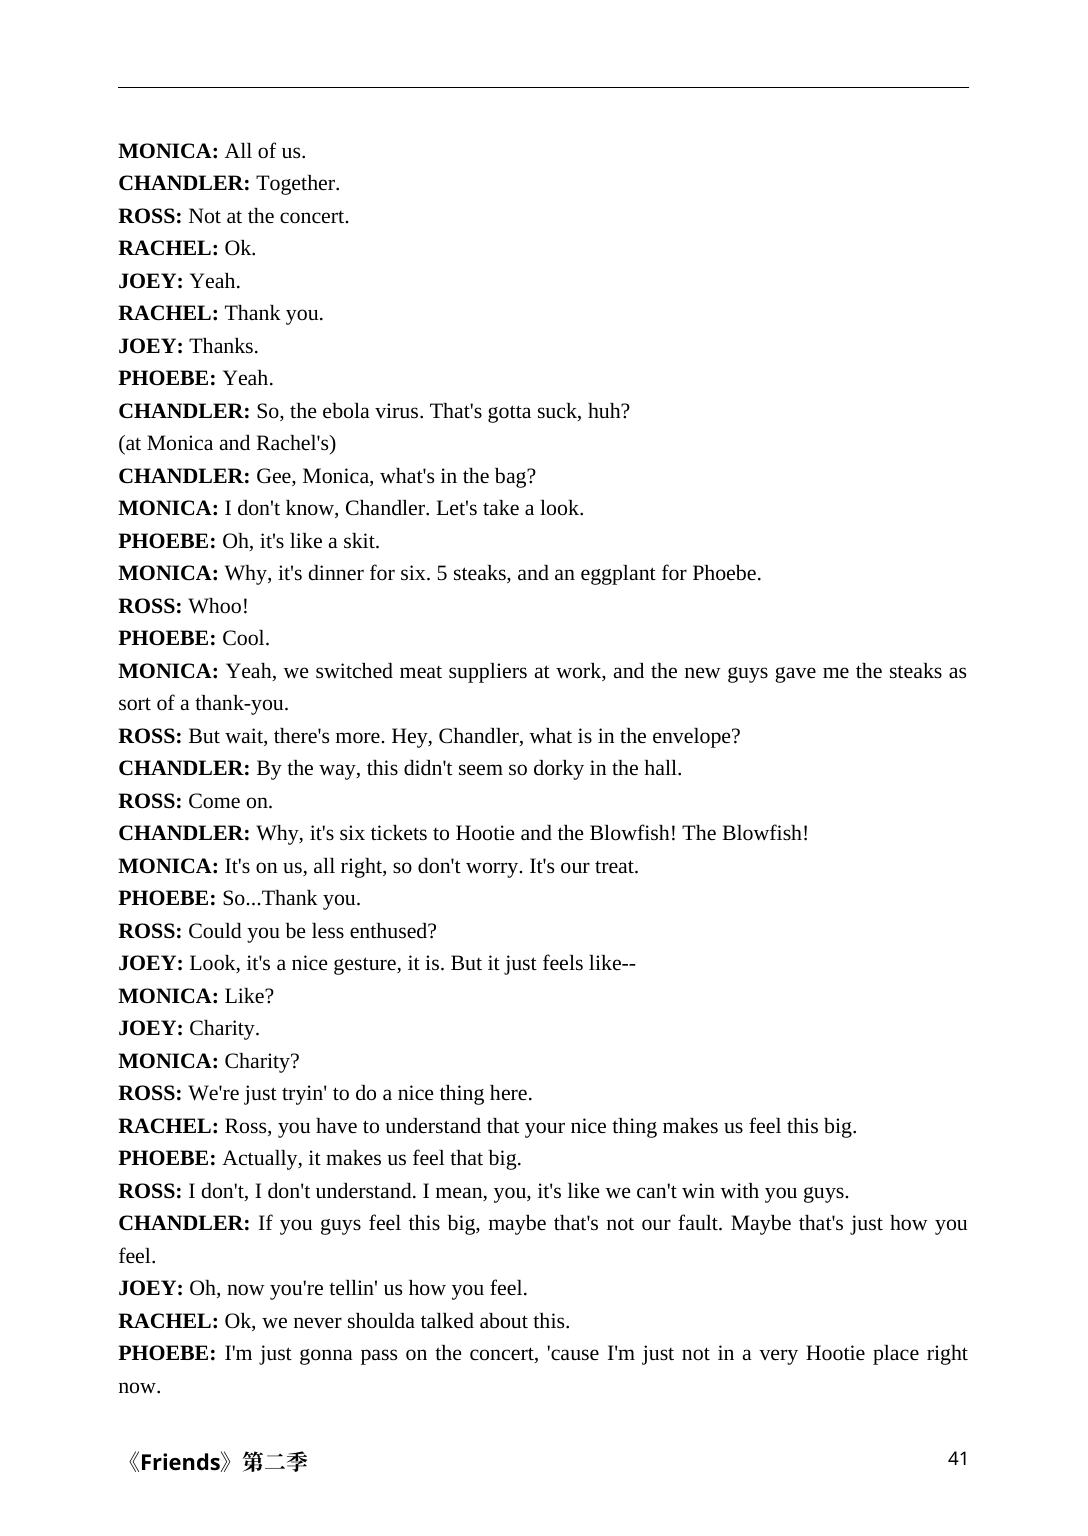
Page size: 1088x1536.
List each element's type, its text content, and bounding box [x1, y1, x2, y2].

text PHOEBE: So...Thank you. [118, 881, 969, 914]
text ROSS: Not at the concert. [118, 199, 969, 231]
text CHANDLER: By the way, this didn't seem so dorky in the hall. [118, 751, 969, 784]
text MONICA: It's on us, all right, so don't worry. It's our treat. [118, 849, 969, 881]
text PHOEBE: Actually, it makes us feel that big. [118, 1141, 969, 1174]
text JOEY: Charity. [118, 1011, 969, 1044]
text MONICA: All of us. [118, 134, 969, 166]
text RACHEL: Ok. [118, 231, 969, 264]
text CHANDLER: Together. [118, 166, 969, 199]
text ROSS: But wait, there's more. Hey, Chandler, what is in the envelope? [118, 719, 969, 751]
text MONICA: Yeah, we switched meat suppliers at work, and the new guys gave me the steaks as sort of a thank-you. [118, 654, 969, 719]
text JOEY: Thanks. [118, 329, 969, 361]
text CHANDLER: Gee, Monica, what's in the bag? [118, 459, 969, 491]
text PHOEBE: Oh, it's like a skit. [118, 524, 969, 556]
text ROSS: Come on. [118, 784, 969, 816]
text ROSS: We're just tryin' to do a nice thing here. [118, 1076, 969, 1109]
text CHANDLER: Why, it's six tickets to Hootie and the Blowfish! The Blowfish! [118, 816, 969, 849]
text ROSS: Could you be less enthused? [118, 914, 969, 946]
text PHOEBE: Yeah. [118, 361, 969, 394]
text (at Monica and Rachel's) [118, 426, 969, 459]
text MONICA: Like? [118, 979, 969, 1011]
text MONICA: Charity? [118, 1044, 969, 1076]
text ROSS: Whoo! [118, 589, 969, 621]
text JOEY: Look, it's a nice gesture, it is. But it just feels like-- [118, 946, 969, 979]
text CHANDLER: So, the ebola virus. That's gotta suck, huh? [118, 394, 969, 426]
text MONICA: Why, it's dinner for six. 5 steaks, and an eggplant for Phoebe. [118, 556, 969, 589]
text RACHEL: Ross, you have to understand that your nice thing makes us feel this big. [118, 1109, 969, 1141]
text CHANDLER: If you guys feel this big, maybe that's not our fault. Maybe that's just how you feel. [118, 1206, 969, 1271]
text MONICA: I don't know, Chandler. Let's take a look. [118, 491, 969, 524]
text ROSS: I don't, I don't understand. I mean, you, it's like we can't win with you guys. [118, 1174, 969, 1206]
text JOEY: Yeah. [118, 264, 969, 296]
text JOEY: Oh, now you're tellin' us how you feel. [118, 1271, 969, 1304]
text PHOEBE: Cool. [118, 621, 969, 654]
text RACHEL: Thank you. [118, 296, 969, 329]
text PHOEBE: I'm just gonna pass on the concert, 'cause I'm just not in a very Hootie place right now. [118, 1336, 969, 1401]
text RACHEL: Ok, we never shoulda talked about this. [118, 1304, 969, 1336]
